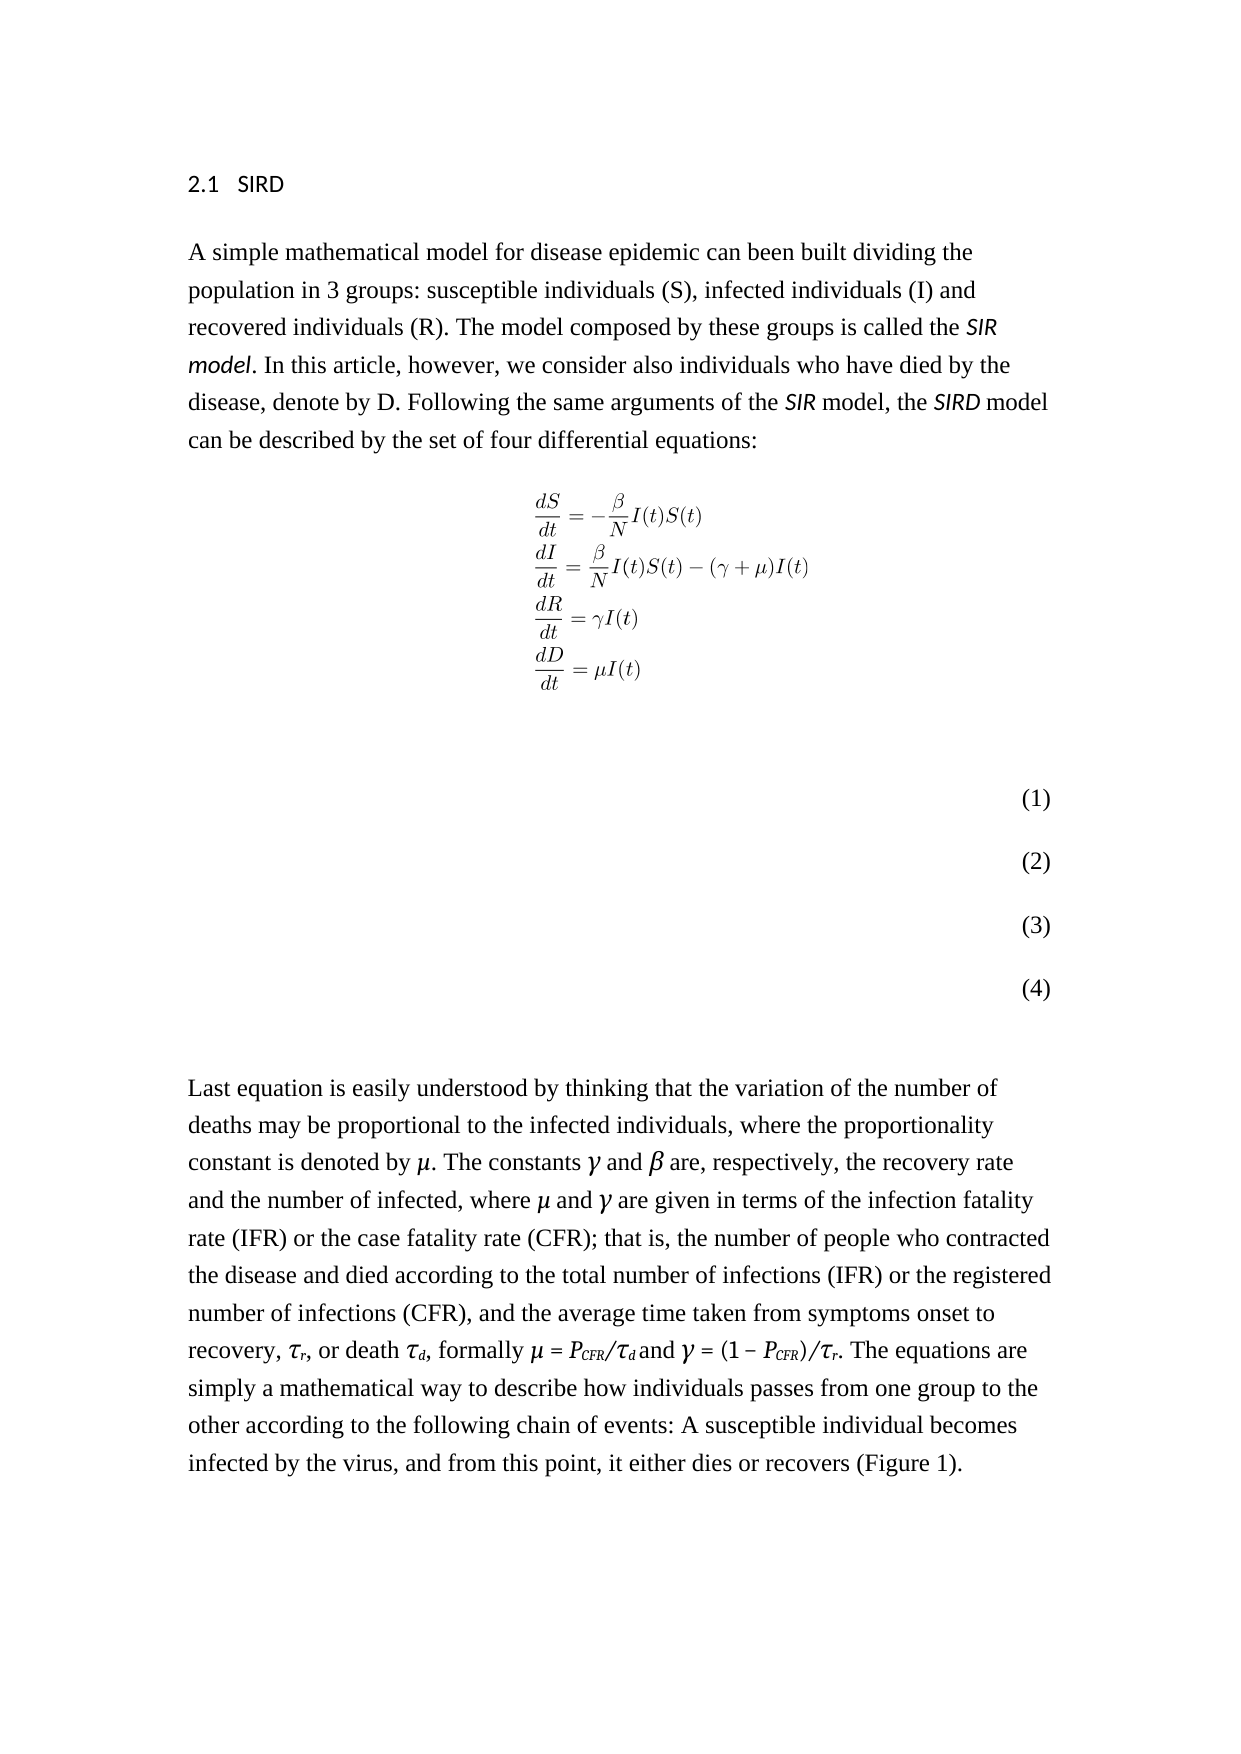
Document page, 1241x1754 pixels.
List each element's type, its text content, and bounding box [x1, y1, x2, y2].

text 2.1 SIRD [187, 164, 1053, 202]
text (4) [535, 969, 1051, 1006]
text (2) [535, 842, 1051, 879]
text A simple mathematical model for disease epidemic can been built dividing the population in 3 groups: susceptible individuals (S), infected individuals (I) and recovered individuals (R). The model composed by these groups is called the SIR model. In this article, however, we consider also individuals who have died by the disease, denote by D. Following the same arguments of the SIR model, the SIRD model can be described by the set of four differential equations: [188, 233, 1051, 458]
text Last equation is easily understood by thinking that the variation of the number of deaths may be proportional to the infected individuals, where the proportionality constant is denoted by µ. The constants γ and β are, respectively, the recovery rate and the number of infected, where µ and γ are given in terms of the infection fatality rate (IFR) or the case fatality rate (CFR); that is, the number of people who contracted the disease and died according to the total number of infections (IFR) or the registered number of infections (CFR), and the average time taken from symptoms onset to recovery, τr, or death τd, formally µ = PCFR/τd and γ = (1 − PCFR)/τr. The equations are simply a mathematical way to describe how individuals passes from one group to the other according to the following chain of events: A susceptible individual becomes infected by the virus, and from this point, it either dies or recovers (Figure 1). [187, 1068, 1053, 1481]
text (3) [535, 906, 1051, 943]
picture [535, 492, 808, 690]
